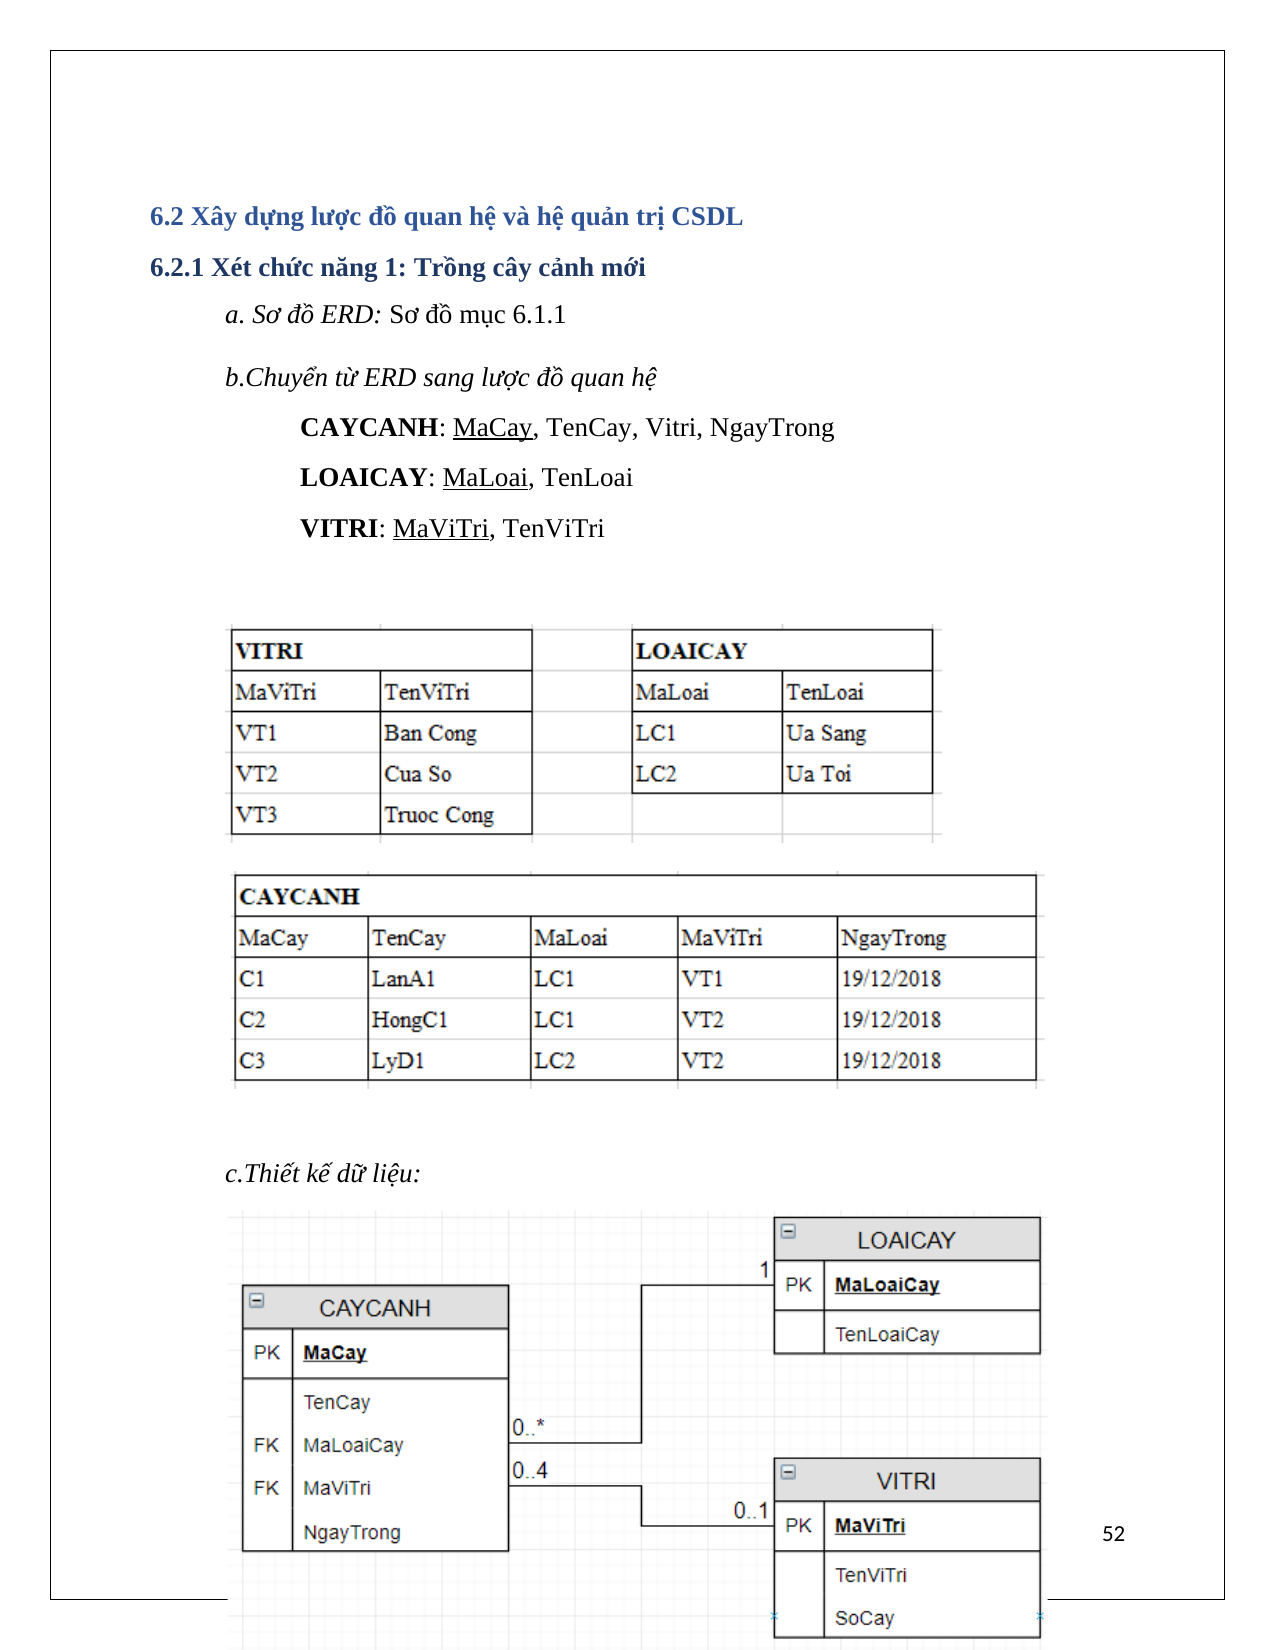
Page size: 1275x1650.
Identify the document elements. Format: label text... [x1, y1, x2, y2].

text CAYCANH: MaCay, TenCay, Vitri, NgayTrong [150, 411, 1125, 442]
picture [225, 624, 943, 843]
text c.Thiết kế dữ liệu: [150, 1157, 1125, 1188]
text a. Sơ đồ ERD: Sơ đồ mục 6.1.1 [150, 298, 1125, 329]
picture [230, 871, 1045, 1089]
text b.Chuyển từ ERD sang lược đồ quan hệ [150, 361, 1125, 392]
picture [227, 1210, 1048, 1650]
subtitle 6.2.1 Xét chức năng 1: Trồng cây cảnh mới [150, 251, 1125, 282]
subtitle 6.2 Xây dựng lược đồ quan hệ và hệ quản trị CSDL [150, 200, 1125, 231]
text LOAICAY: MaLoai, TenLoai [150, 461, 1125, 493]
text VITRI: MaViTri, TenViTri [150, 512, 1125, 543]
